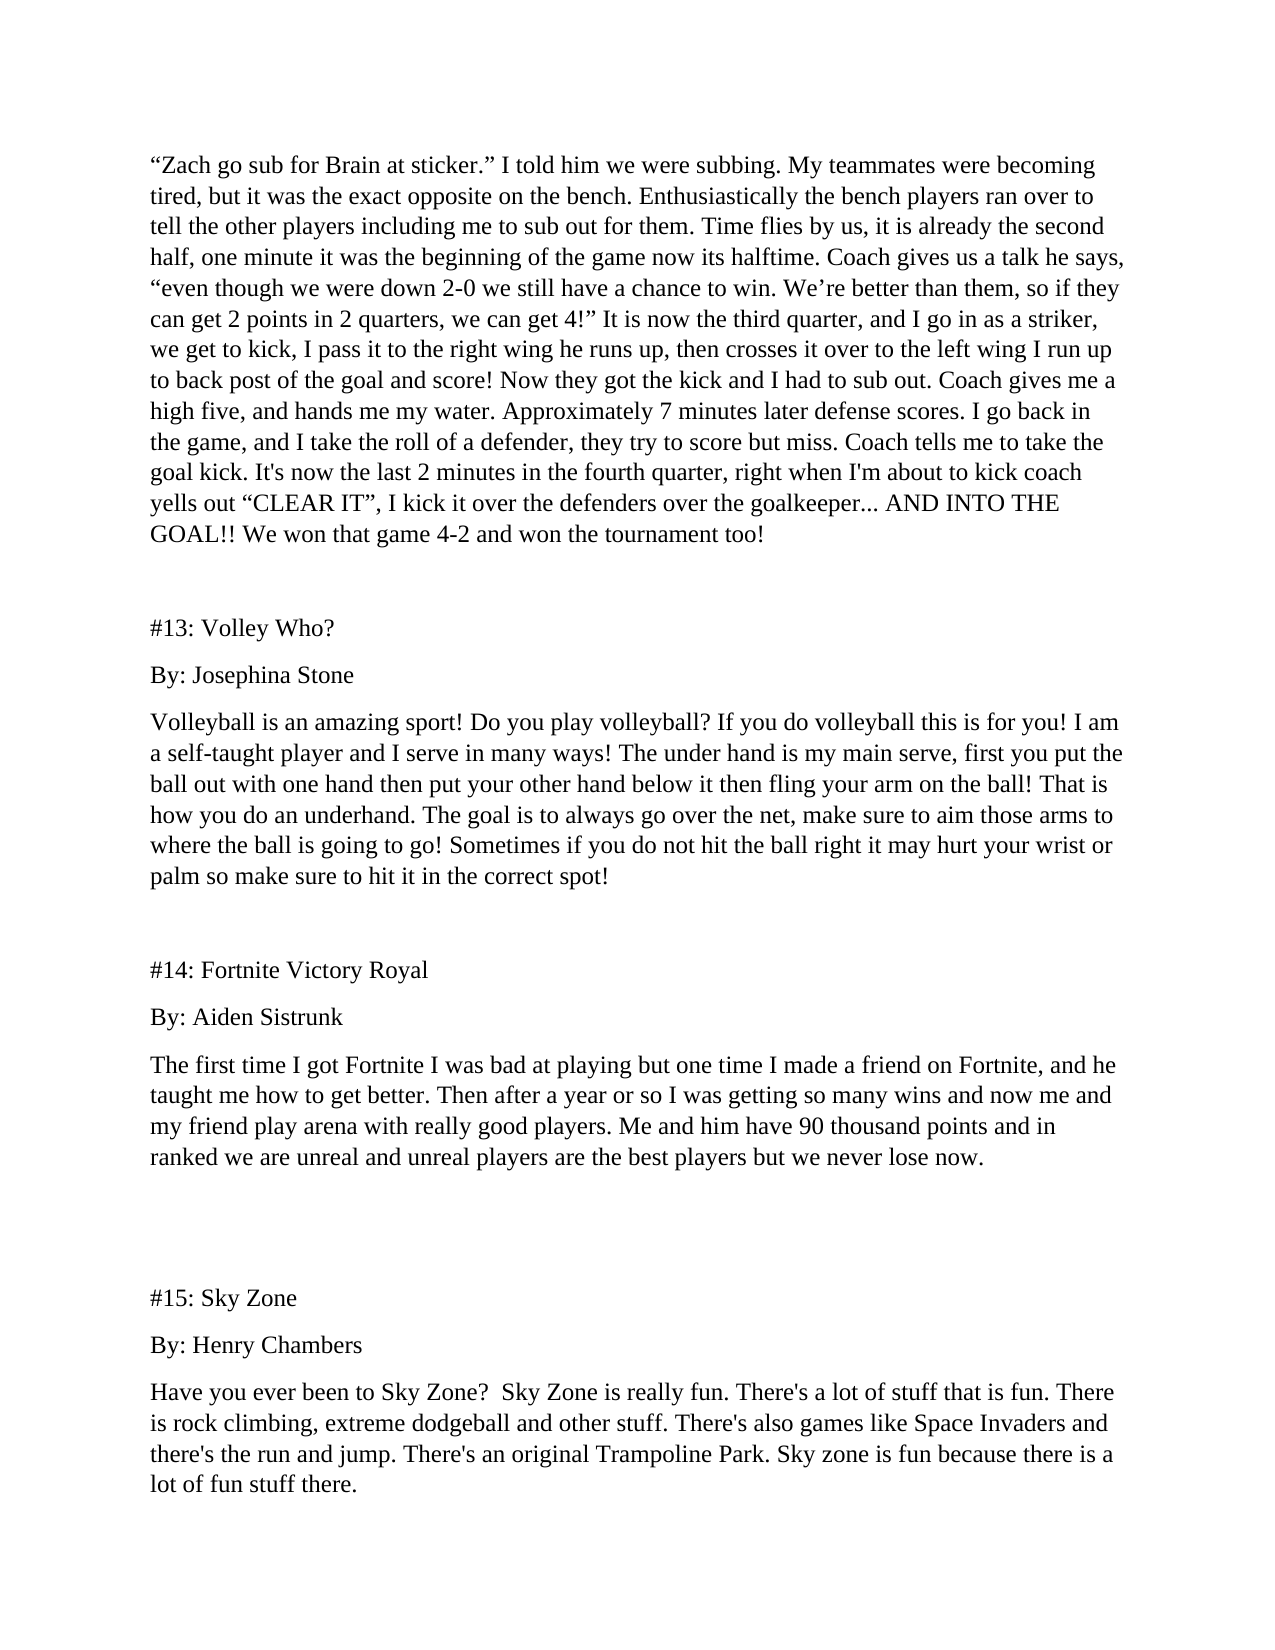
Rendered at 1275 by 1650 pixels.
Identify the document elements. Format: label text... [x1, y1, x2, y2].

text The first time I got Fortnite I was bad at playing but one time I made a friend on Fortnite, and he taught me how to get better. Then after a year or so I was getting so many wins and now me and my friend play arena with really good players. Me and him have 90 thousand points and in ranked we are unreal and unreal players are the best players but we never lose now. [150, 1050, 1125, 1171]
text By: Aiden Sistrunk [150, 1002, 1125, 1031]
text #13: Volley Who? [150, 613, 1125, 641]
text By: Josephina Stone [150, 660, 1125, 689]
text Have you ever been to Sky Zone? Sky Zone is really fun. There's a lot of stuff that is fun. There is rock climbing, extreme dodgeball and other stuff. There's also games like Space Invaders and there's the run and jump. There's an original Trampoline Park. Sky zone is fun because there is a lot of fun stuff there. [150, 1377, 1125, 1498]
text #15: Sky Zone [150, 1283, 1125, 1311]
text Volleyball is an amazing sport! Do you play volleyball? If you do volleyball this is for you! I am a self-taught player and I serve in many ways! The under hand is my main serve, first you put the ball out with one hand then put your other hand below it then fling your arm on the ball! That is how you do an underhand. The goal is to always go over the net, make sure to aim those arms to where the ball is going to go! Sometimes if you do not hit the ball right it may hurt your wrist or palm so make sure to hit it in the correct spot! [150, 707, 1125, 890]
text “Zach go sub for Brain at sticker.” I told him we were subbing. My teammates were becoming tired, but it was the exact opposite on the bench. Enthusiastically the bench players ran over to tell the other players including me to sub out for them. Time flies by us, it is already the second half, one minute it was the beginning of the game now its halftime. Coach gives us a talk he says, “even though we were down 2-0 we still have a chance to win. We’re better than them, so if they can get 2 points in 2 quarters, we can get 4!” It is now the third quarter, and I go in as a striker, we get to kick, I pass it to the right wing he runs up, then crosses it over to the left wing I run up to back post of the goal and score! Now they got the kick and I had to sub out. Coach gives me a high five, and hands me my water. Approximately 7 minutes later defense scores. I go back in the game, and I take the roll of a defender, they try to score but miss. Coach tells me to take the goal kick. It's now the last 2 minutes in the fourth quarter, right when I'm about to kick coach yells out “CLEAR IT”, I kick it over the defenders over the goalkeeper... AND INTO THE GOAL!! We won that game 4-2 and won the tournament too! [150, 150, 1125, 547]
text #14: Fortnite Victory Royal [150, 955, 1125, 984]
text By: Henry Chambers [150, 1330, 1125, 1359]
